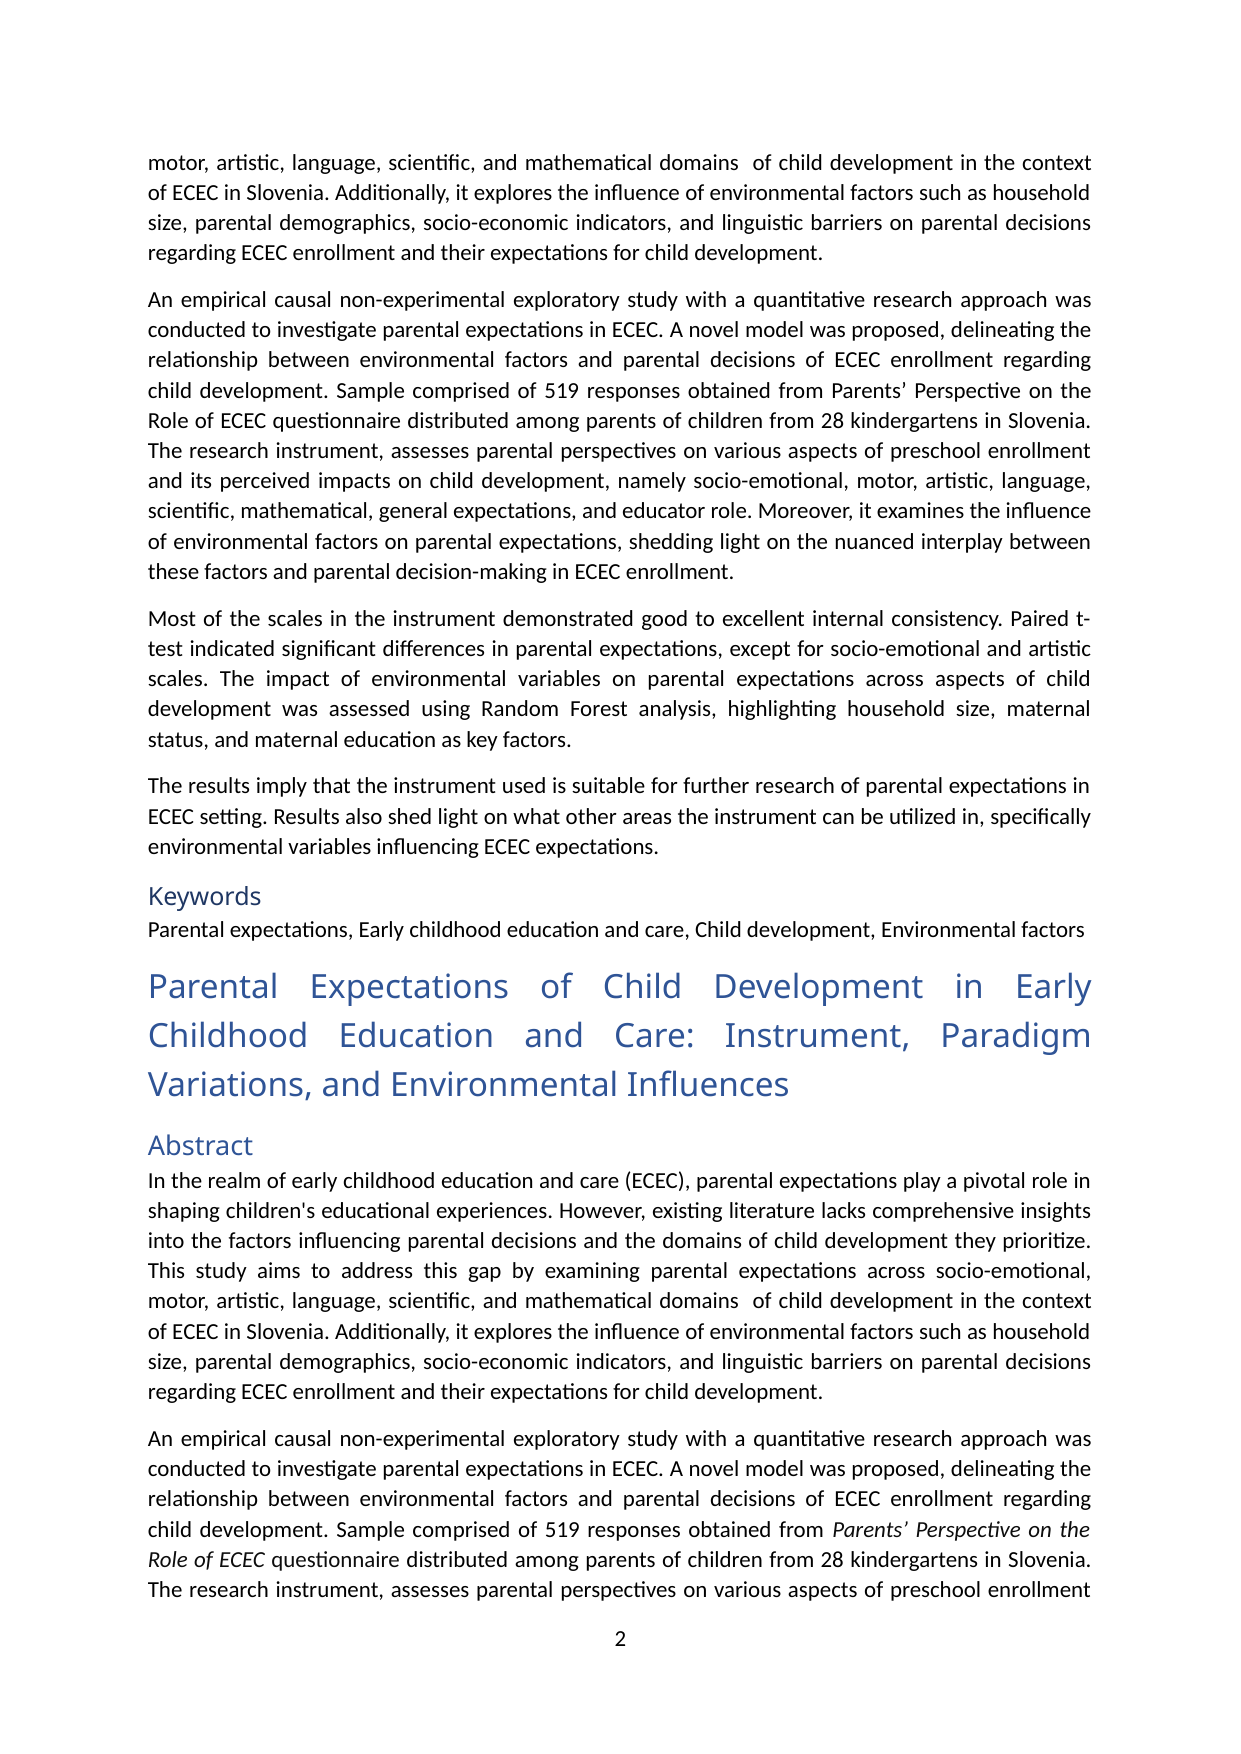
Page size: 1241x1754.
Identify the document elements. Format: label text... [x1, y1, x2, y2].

text Most of the scales in the instrument demonstrated good to excellent internal consistency. Paired t-test indicated significant differences in parental expectations, except for socio-emotional and artistic scales. The impact of environmental variables on parental expectations across aspects of child development was assessed using Random Forest analysis, highlighting household size, maternal status, and maternal education as key factors. [148, 604, 1093, 753]
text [148, 1424, 1093, 1603]
text Parental Expectations of Child Development in Early Childhood Education and Care: Instrument, Paradigm Variations, and Environmental Influences [148, 962, 1093, 1106]
subtitle Keywords [148, 879, 1093, 913]
text The results imply that the instrument used is suitable for further research of parental expectations in ECEC setting. Results also shed light on what other areas the instrument can be utilized in, specifically environmental variables influencing ECEC expectations. [148, 772, 1093, 860]
subtitle Abstract [148, 1126, 1093, 1163]
text Parental expectations, Early childhood education and care, Child development, Environmental factors [148, 916, 1093, 944]
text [148, 148, 1093, 266]
